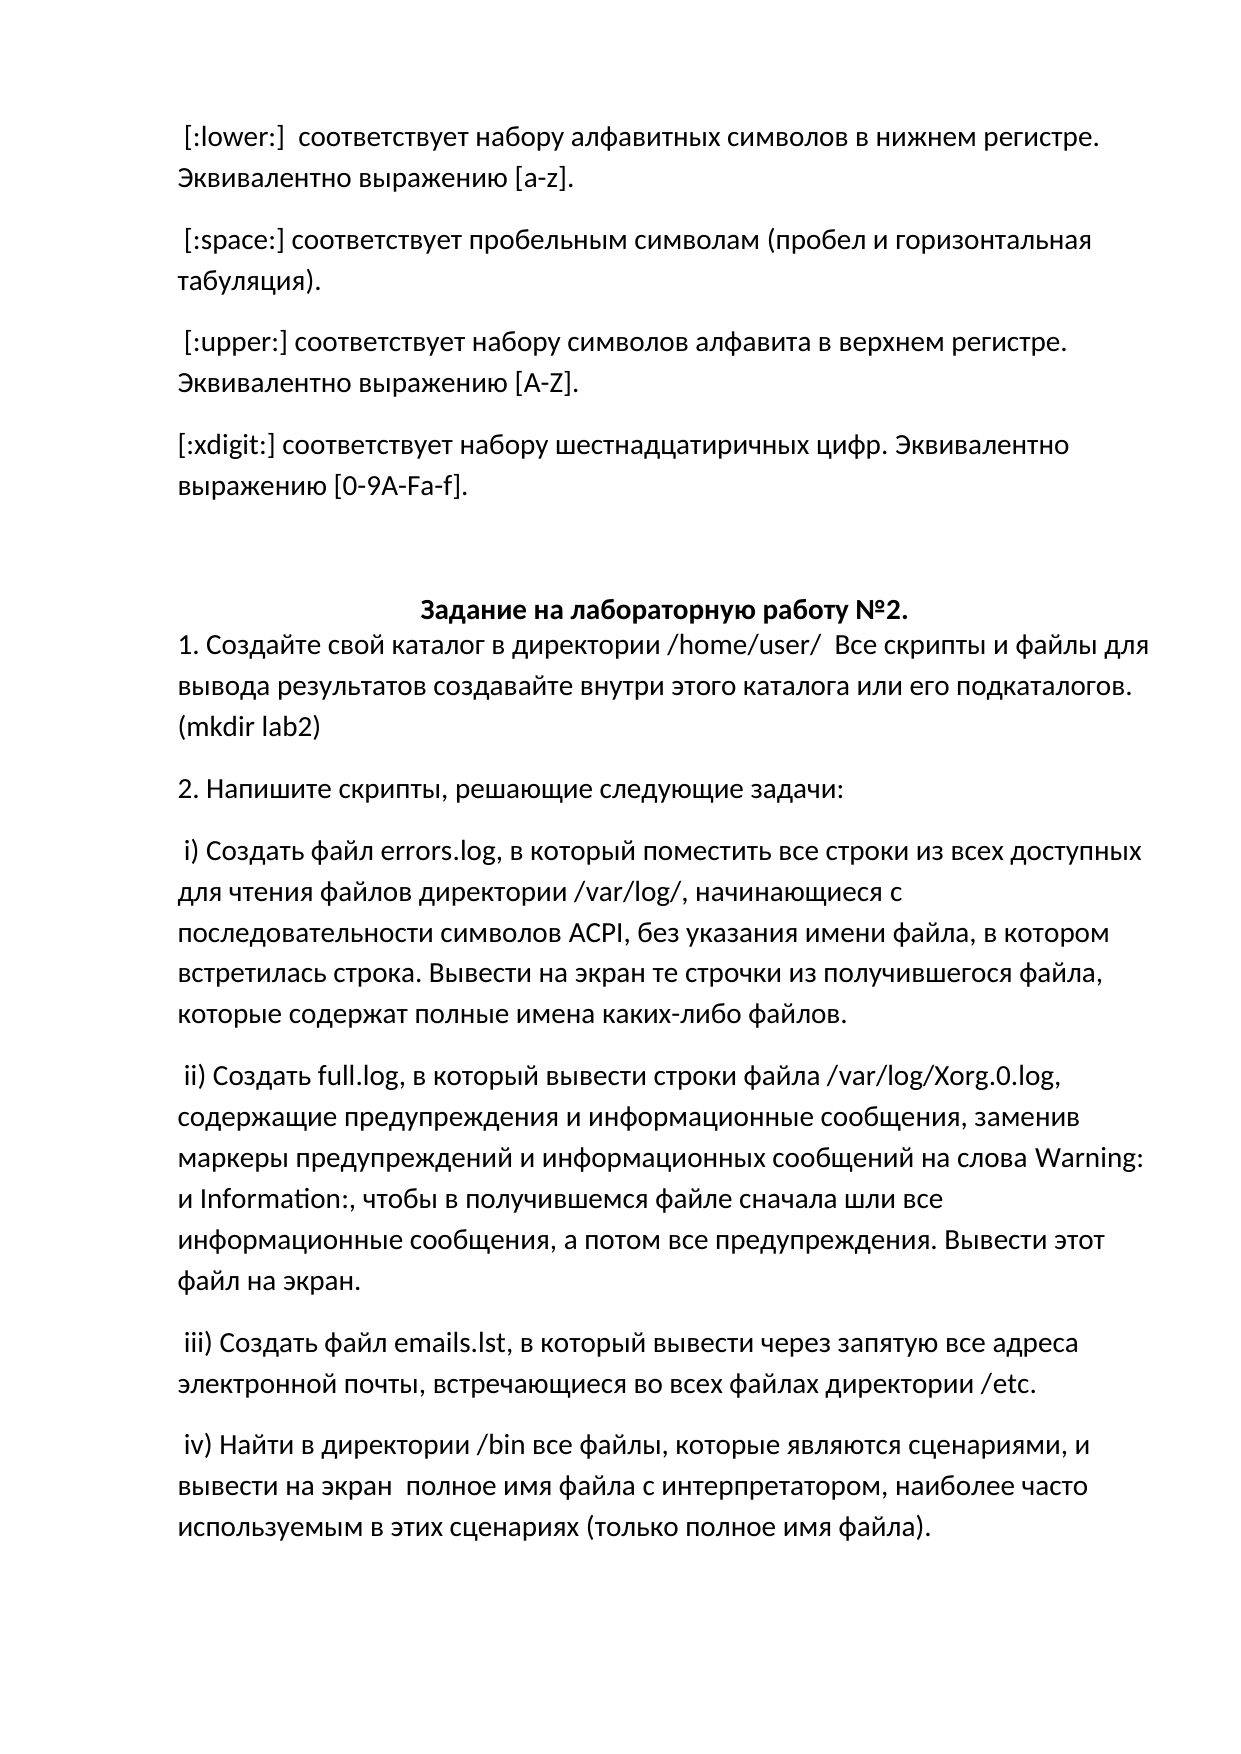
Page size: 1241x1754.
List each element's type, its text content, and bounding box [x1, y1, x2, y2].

text iv) Найти в директории /bin все файлы, которые являются сценариями, и вывести на экран полное имя файла с интерпретатором, наиболее часто используемым в этих сценариях (только полное имя файла). [177, 1426, 1152, 1544]
text [:upper:] соответствует набору символов алфавита в верхнем регистре. Эквивалентно выражению [A-Z]. [177, 323, 1152, 400]
text 2. Напишите скрипты, решающие следующие задачи: [177, 770, 1152, 806]
text Задание на лабораторную работу №2. [177, 591, 1152, 626]
text ii) Создать full.log, в который вывести строки файла /var/log/Xorg.0.log, содержащие предупреждения и информационные сообщения, заменив маркеры предупреждений и информационных сообщений на слова Warning: и Information:, чтобы в получившемся файле сначала шли все информационные сообщения, а потом все предупреждения. Вывести этот файл на экран. [177, 1057, 1152, 1298]
text 1. Создайте свой каталог в директории /home/user/ Все скрипты и файлы для вывода результатов создавайте внутри этого каталога или его подкаталогов. (mkdir lab2) [177, 626, 1152, 744]
text i) Создать файл errors.log, в который поместить все строки из всех доступных для чтения файлов директории /var/log/, начинающиеся c последовательности символов ACPI, без указания имени файла, в котором встретилась строка. Вывести на экран те строчки из получившегося файла, которые содержат полные имена каких-либо файлов. [177, 832, 1152, 1031]
text [:lower:] соответствует набору алфавитных символов в нижнем регистре. Эквивалентно выражению [a-z]. [177, 118, 1152, 195]
text [:xdigit:] соответствует набору шестнадцатиричных цифр. Эквивалентно выражению [0-9A-Fa-f]. [177, 426, 1152, 503]
text [:space:] соответствует пробельным символам (пробел и горизонтальная табуляция). [177, 221, 1152, 297]
text iii) Создать файл emails.lst, в который вывести через запятую все адреса электронной почты, встречающиеся во всех файлах директории /etc. [177, 1324, 1152, 1400]
